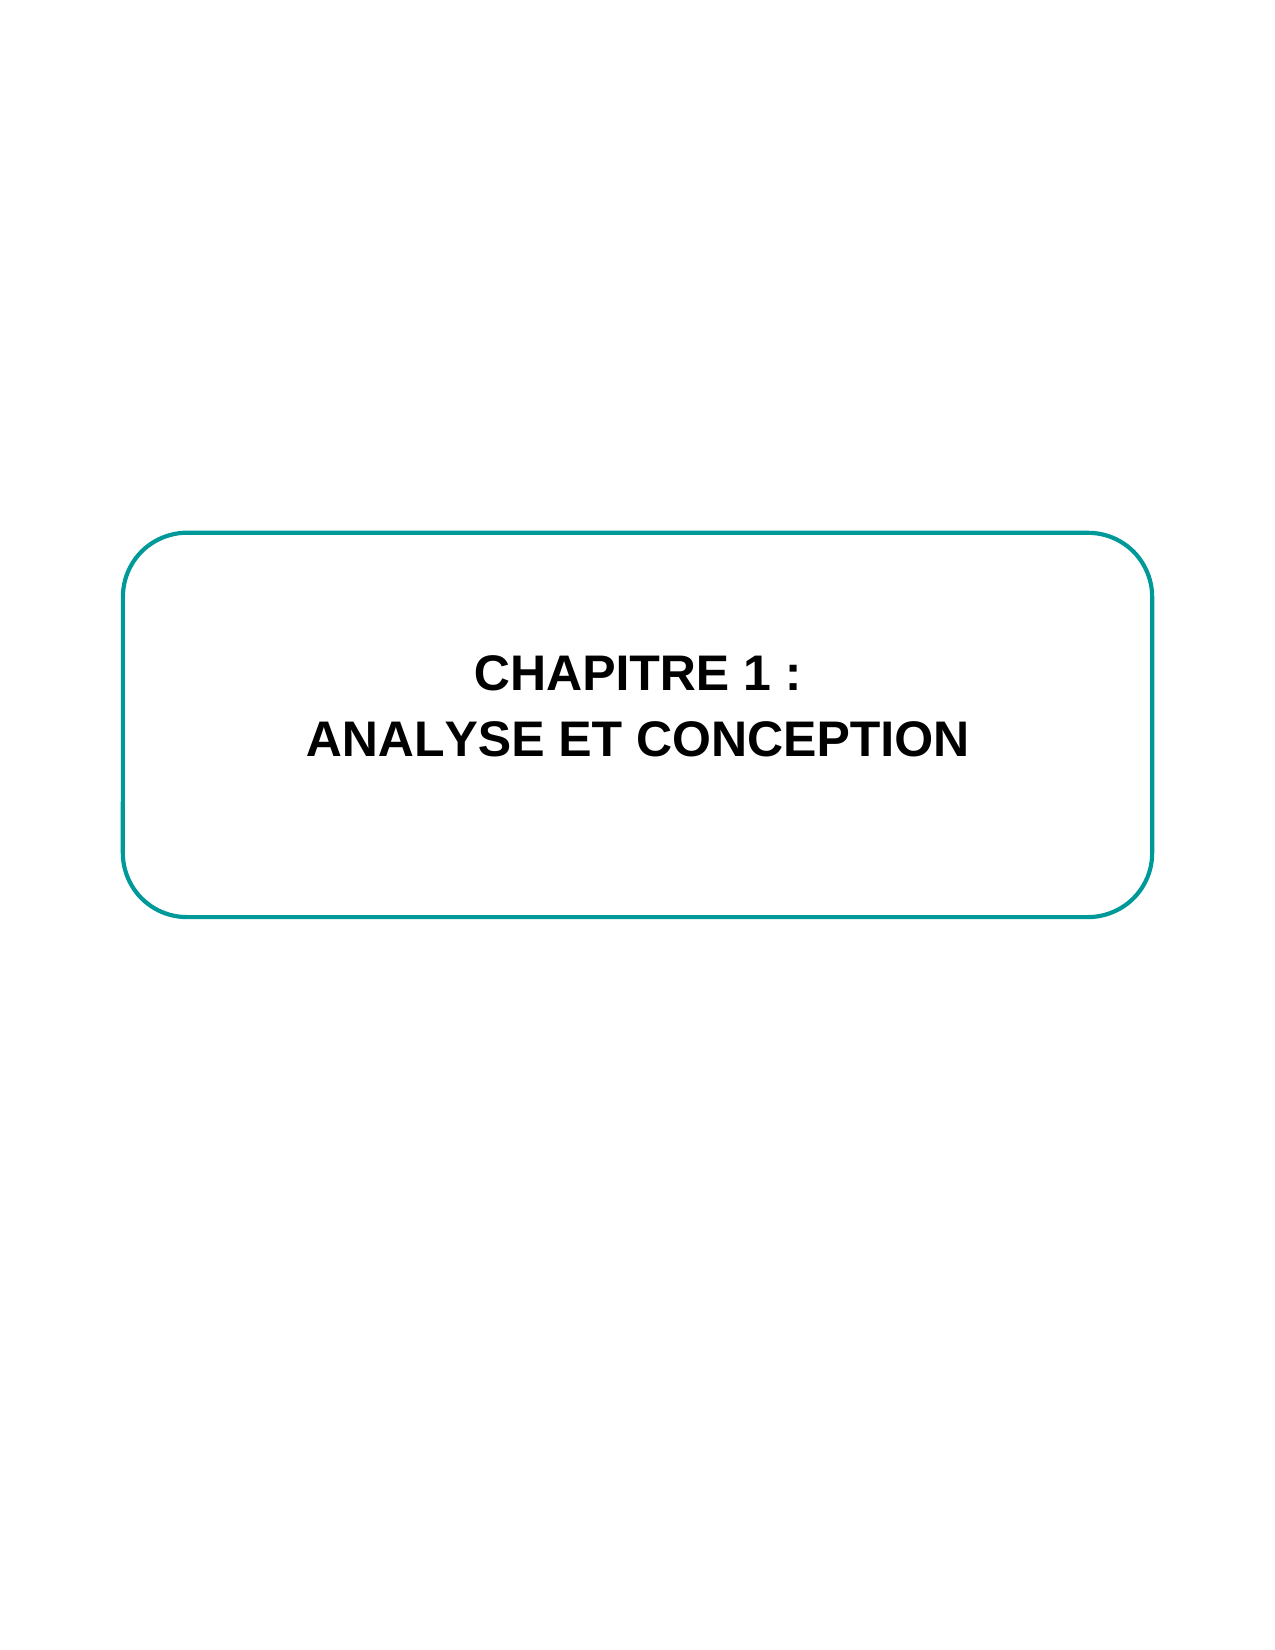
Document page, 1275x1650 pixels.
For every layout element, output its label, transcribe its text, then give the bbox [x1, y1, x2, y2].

text ANALYSE ET CONCEPTION [150, 709, 1125, 766]
text CHAPITRE 1 : [150, 643, 1125, 700]
